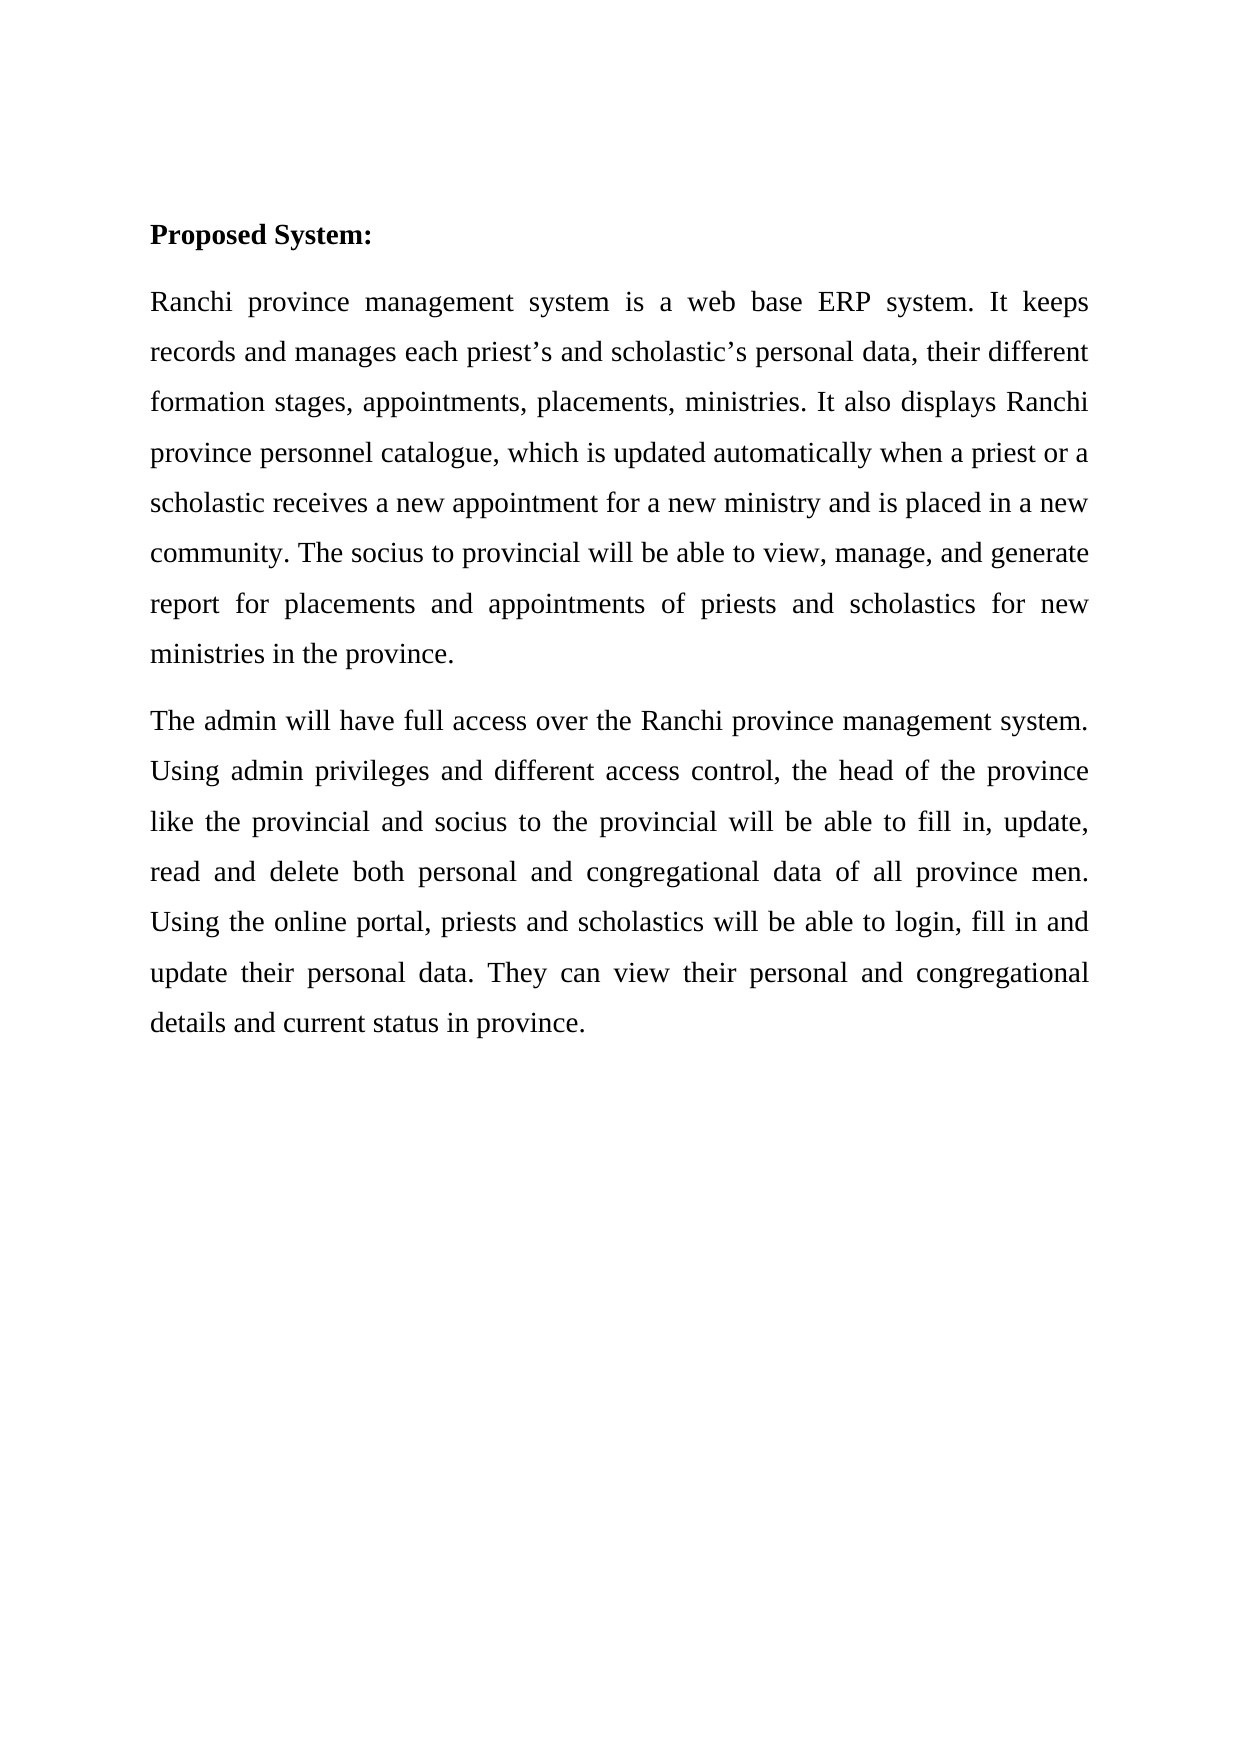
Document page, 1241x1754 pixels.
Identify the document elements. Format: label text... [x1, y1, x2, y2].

text Ranchi province management system is a web base ERP system. It keeps records and manages each priest’s and scholastic’s personal data, their different formation stages, appointments, placements, ministries. It also displays Ranchi province personnel catalogue, which is updated automatically when a priest or a scholastic receives a new appointment for a new ministry and is placed in a new community. The socius to provincial will be able to view, manage, and generate report for placements and appointments of priests and scholastics for new ministries in the province. [150, 284, 1090, 670]
text The admin will have full access over the Ranchi province management system. Using admin privileges and different access control, the head of the province like the provincial and socius to the provincial will be able to fill in, update, read and delete both personal and congregational data of all province men. Using the online portal, priests and scholastics will be able to login, fill in and update their personal data. They can view their personal and congregational details and current status in province. [150, 703, 1090, 1038]
text Proposed System: [150, 217, 1090, 251]
